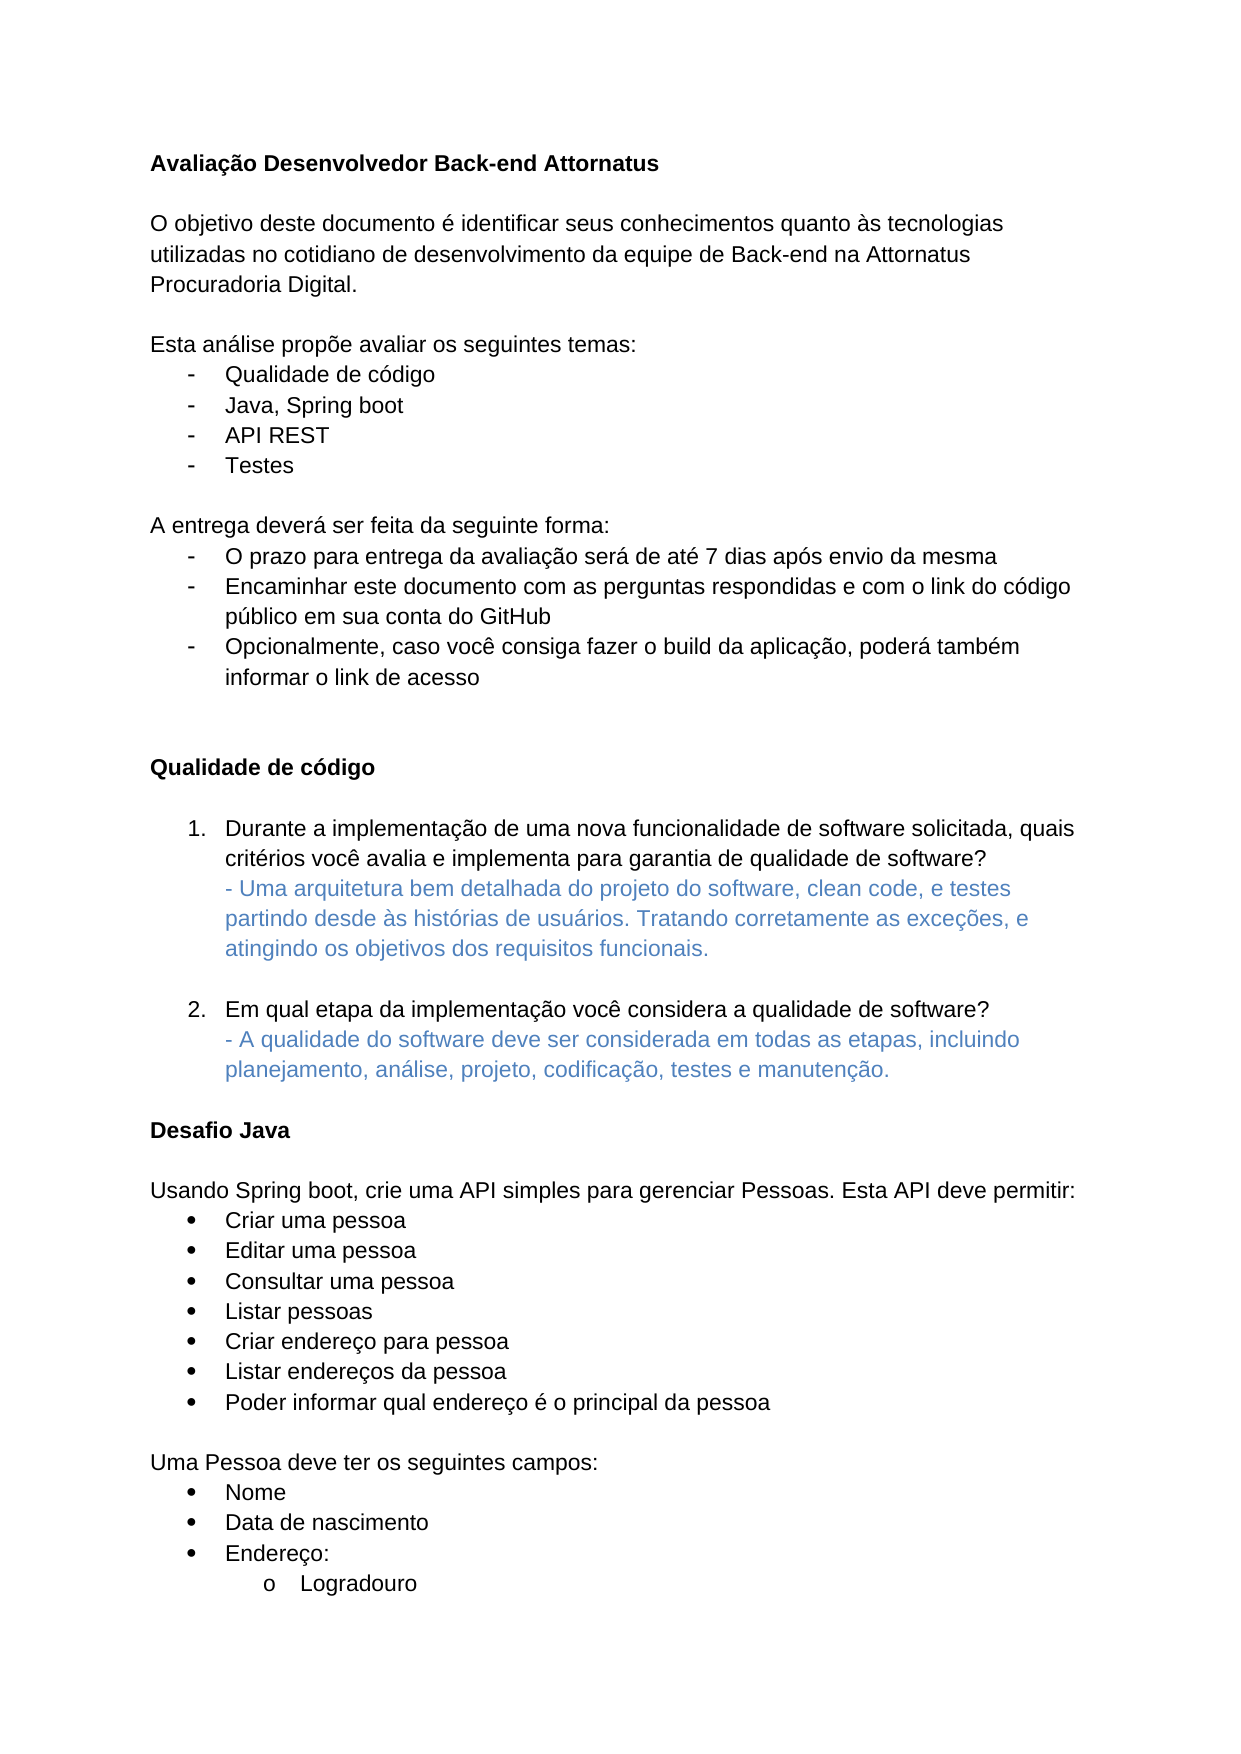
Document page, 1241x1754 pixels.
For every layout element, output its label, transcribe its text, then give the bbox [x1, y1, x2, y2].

list Logradouro [262, 1570, 1090, 1598]
list Listar pessoas [187, 1298, 1090, 1324]
list Durante a implementação de uma nova funcionalidade de software solicitada, quais critérios você avalia e implementa para garantia de qualidade de software? [187, 814, 1090, 871]
list Qualidade de código [187, 361, 1090, 388]
list Editar uma pessoa [187, 1237, 1090, 1264]
list Opcionalmente, caso você consiga fazer o build da aplicação, poderá também informar o link de acesso [187, 633, 1090, 690]
list Encaminhar este documento com as perguntas respondidas e com o link do código público em sua conta do GitHub [187, 573, 1090, 629]
text Usando Spring boot, crie uma API simples para gerenciar Pessoas. Esta API deve permitir: [150, 1177, 1090, 1203]
list O prazo para entrega da avaliação será de até 7 dias após envio da mesma [187, 543, 1090, 569]
text - Uma arquitetura bem detalhada do projeto do software, clean code, e testes partindo desde às histórias de usuários. Tratando corretamente as exceções, e atingindo os objetivos dos requisitos funcionais. [225, 875, 1090, 962]
text A entrega deverá ser feita da seguinte forma: [150, 512, 1090, 539]
list Endereço: [187, 1539, 1090, 1566]
list Data de nascimento [187, 1509, 1090, 1536]
list Criar endereço para pessoa [187, 1328, 1090, 1354]
text Uma Pessoa deve ter os seguintes campos: [150, 1449, 1090, 1475]
list API REST [187, 422, 1090, 448]
list - A qualidade do software deve ser considerada em todas as etapas, incluindo planejamento, análise, projeto, codificação, testes e manutenção. [225, 1026, 1090, 1083]
list Testes [187, 452, 1090, 478]
text Esta análise propõe avaliar os seguintes temas: [150, 331, 1090, 358]
list Poder informar qual endereço é o principal da pessoa [187, 1388, 1090, 1415]
text O objetivo deste documento é identificar seus conhecimentos quanto às tecnologias utilizadas no cotidiano de desenvolvimento da equipe de Back-end na Attornatus Procuradoria Digital. [150, 210, 1090, 297]
list Java, Spring boot [187, 392, 1090, 418]
text Avaliação Desenvolvedor Back-end Attornatus [150, 150, 1090, 176]
list Consultar uma pessoa [187, 1268, 1090, 1294]
text Desafio Java [150, 1117, 1090, 1143]
list Nome [187, 1479, 1090, 1506]
text Qualidade de código [150, 754, 1090, 781]
list Em qual etapa da implementação você considera a qualidade de software? [187, 996, 1090, 1022]
list Criar uma pessoa [187, 1207, 1090, 1234]
list Listar endereços da pessoa [187, 1358, 1090, 1385]
